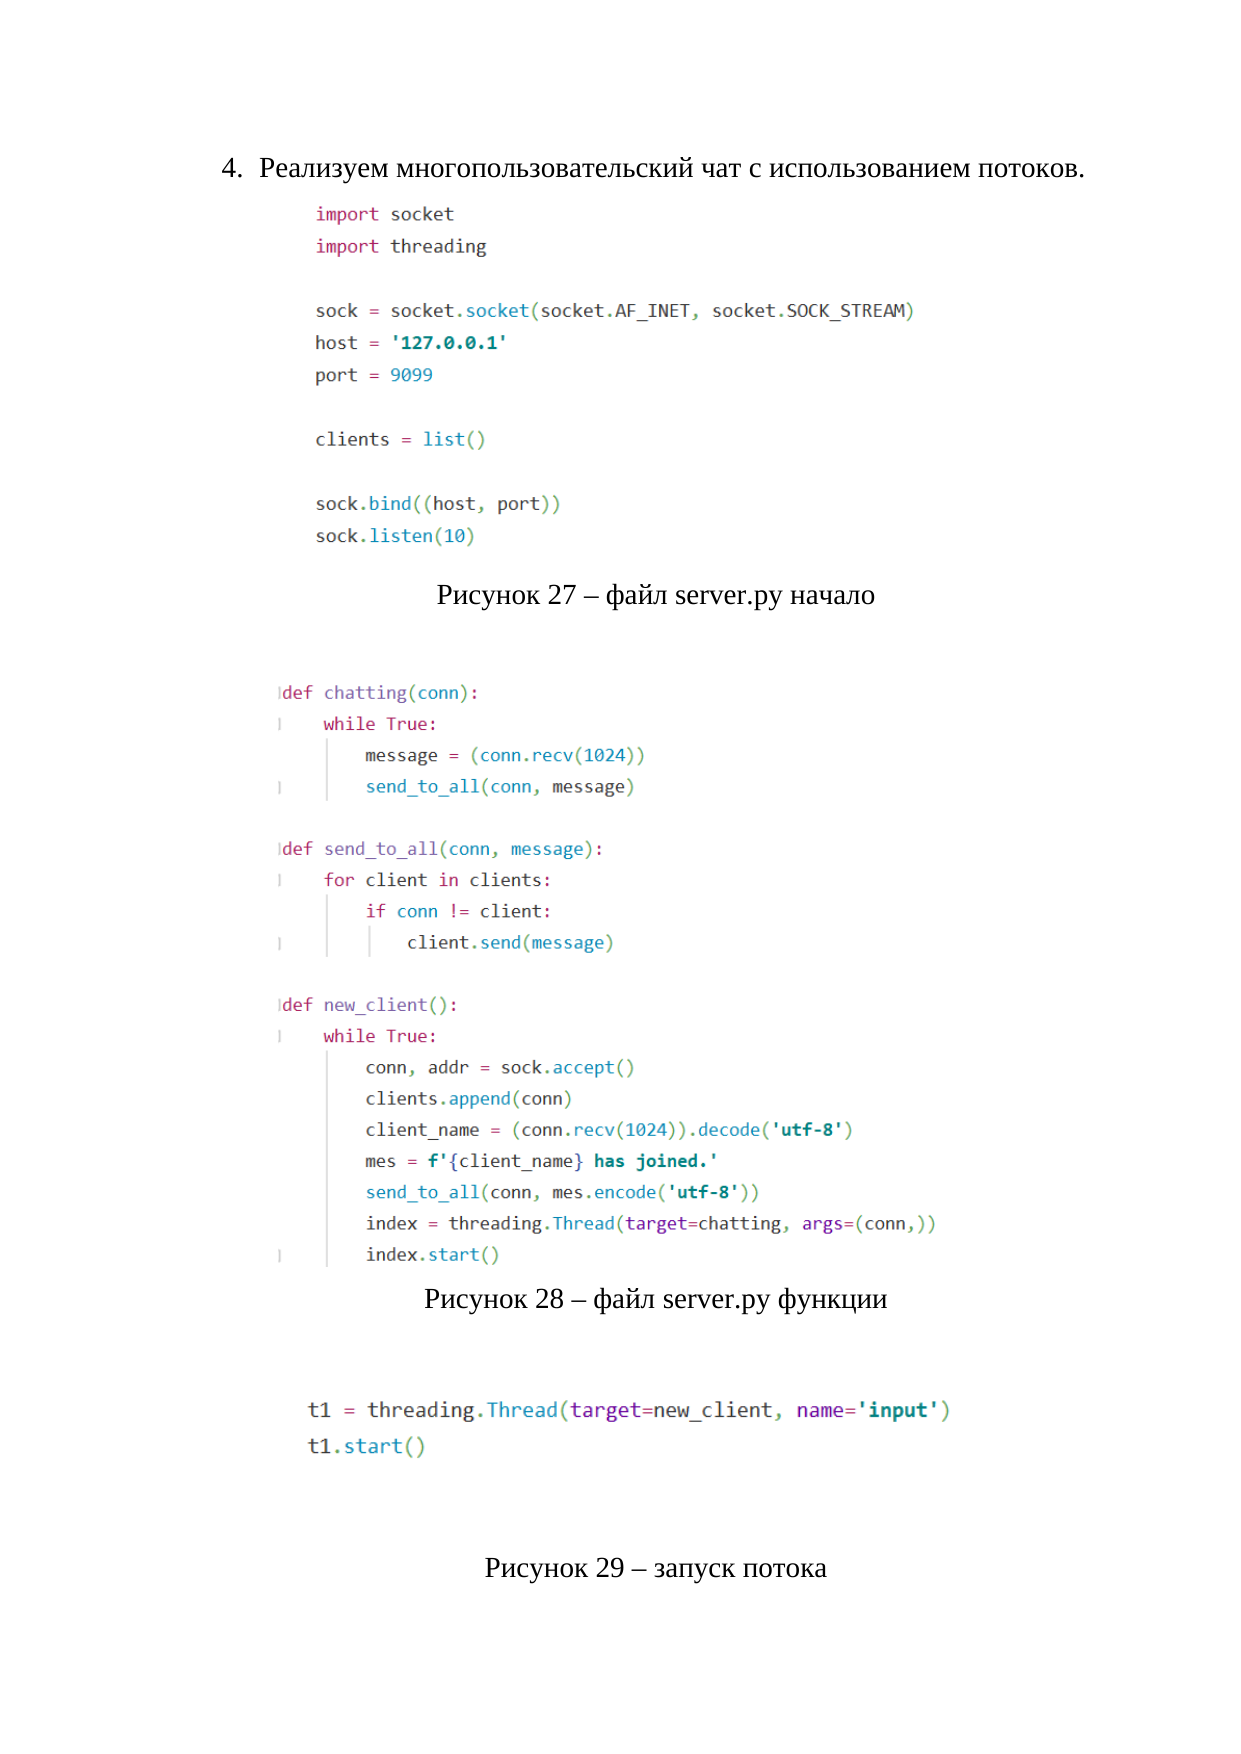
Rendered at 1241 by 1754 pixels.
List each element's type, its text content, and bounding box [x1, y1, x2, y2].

picture [313, 199, 923, 553]
text Рисунок 28 – файл server.py функции [148, 1282, 1090, 1315]
picture [304, 1382, 995, 1485]
text Рисунок 27 – файл server.py начало [148, 577, 1090, 611]
picture [277, 677, 959, 1266]
text Рисунок 29 – запуск потока [148, 1433, 1090, 1583]
list Реализуем многопользовательский чат с использованием потоков. [221, 150, 1090, 183]
